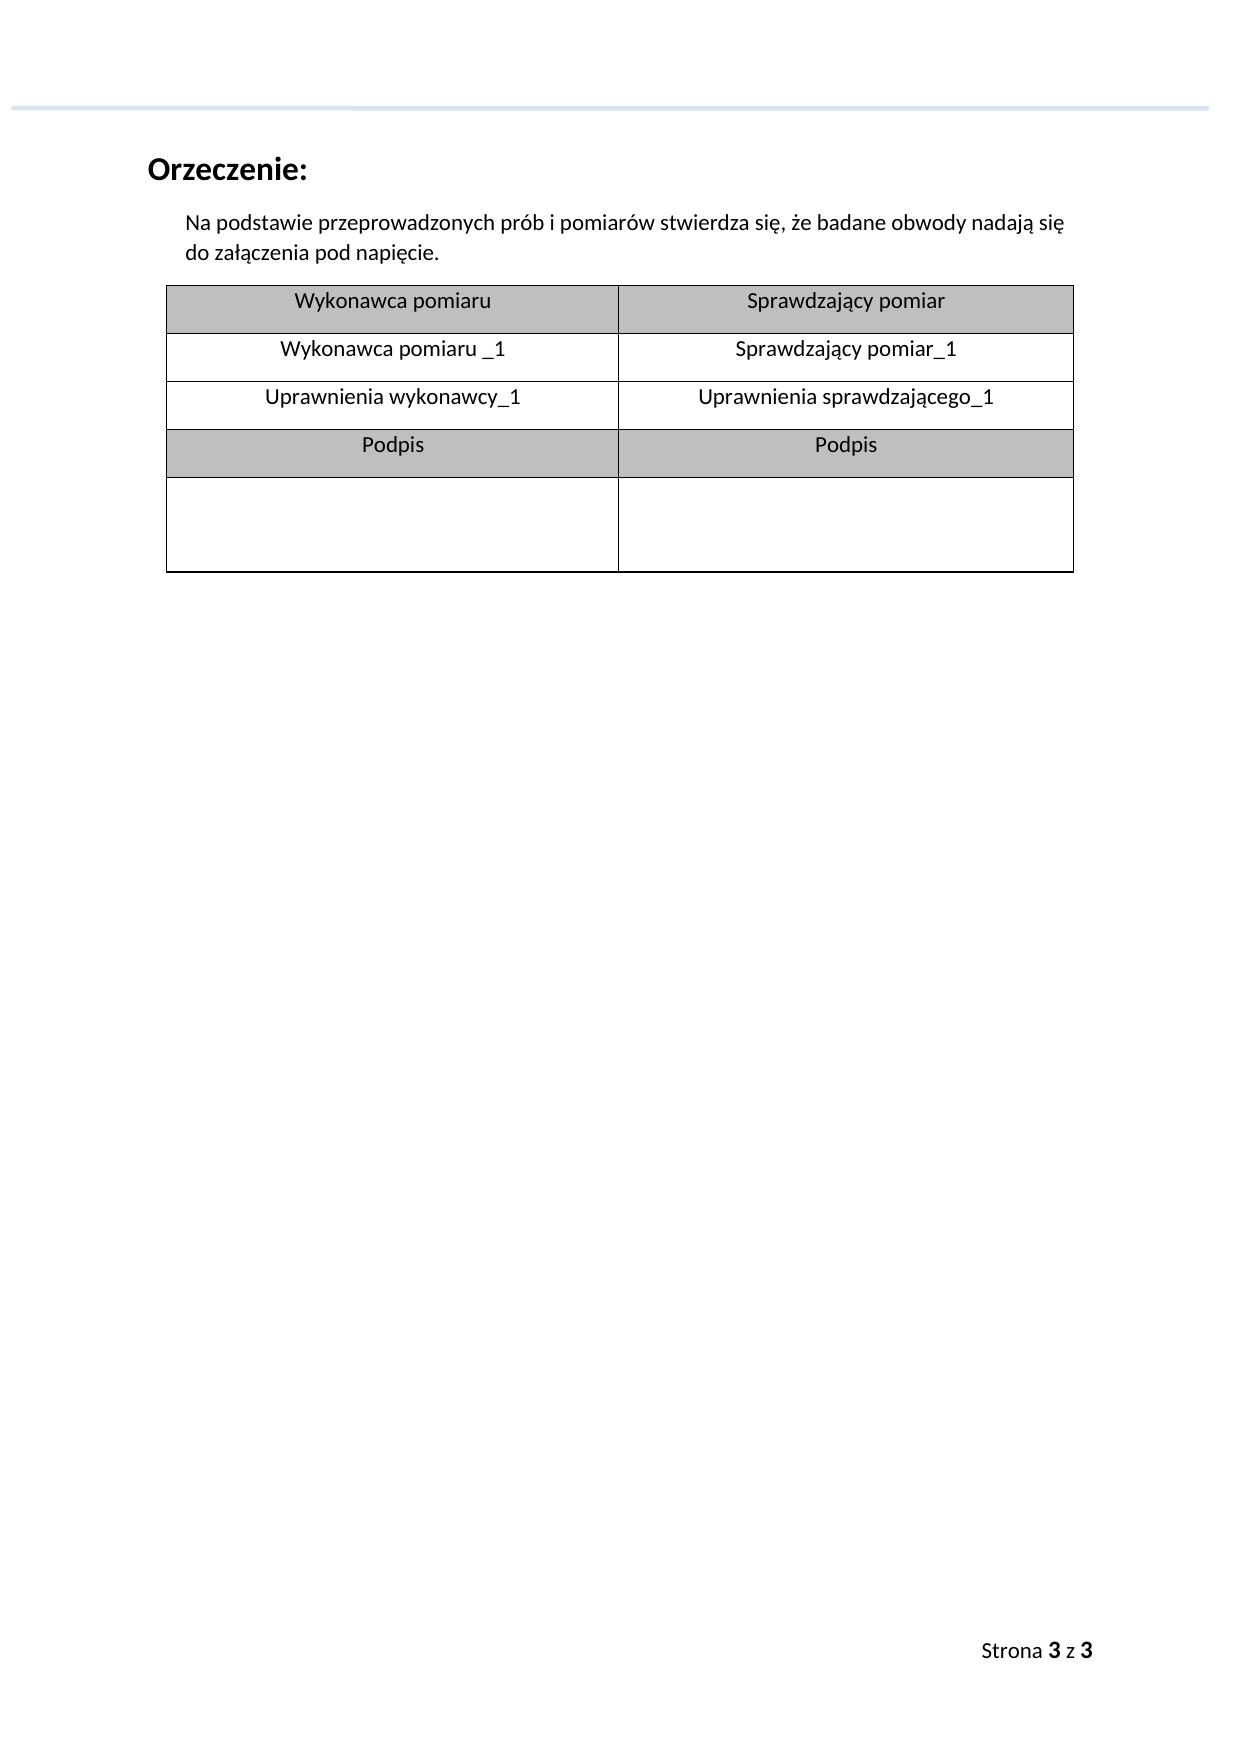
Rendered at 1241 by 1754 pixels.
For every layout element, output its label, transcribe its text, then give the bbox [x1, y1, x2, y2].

text Orzeczenie: [148, 148, 1093, 188]
table_header Sprawdzający pomiar [619, 286, 1073, 333]
table_cell Uprawnienia sprawdzającego_1 [619, 382, 1073, 429]
table_cell Podpis [619, 430, 1073, 477]
table_cell Wykonawca pomiaru _1 [167, 334, 618, 381]
table_cell [167, 478, 618, 571]
table_cell Sprawdzający pomiar_1 [619, 334, 1073, 381]
text Na podstawie przeprowadzonych prób i pomiarów stwierdza się, że badane obwody nadają się do załączenia pod napięcie. [185, 208, 1093, 266]
table_cell Podpis [167, 430, 618, 477]
table_cell Uprawnienia wykonawcy_1 [167, 382, 618, 429]
table_header Wykonawca pomiaru [167, 286, 618, 333]
table_cell [619, 478, 1073, 571]
